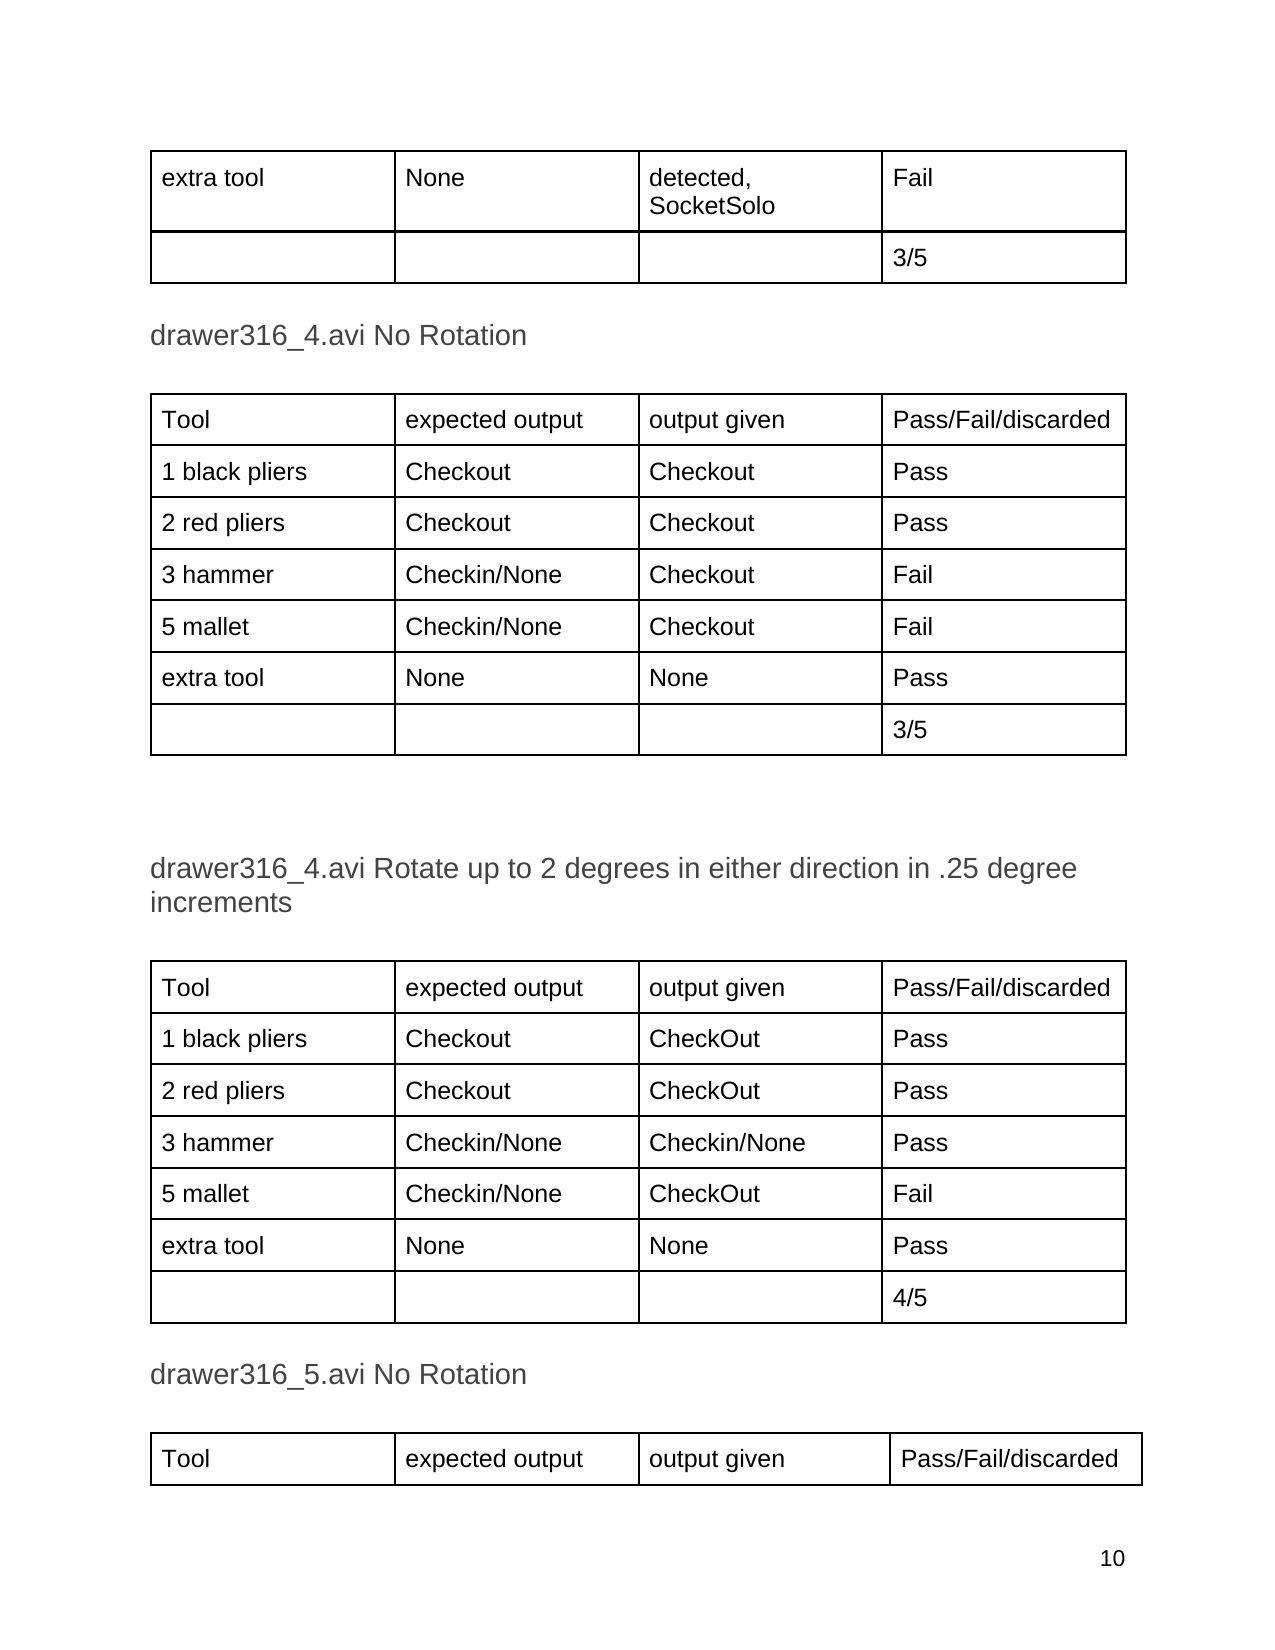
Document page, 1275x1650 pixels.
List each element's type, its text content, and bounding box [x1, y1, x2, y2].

table_cell detected, SocketSolo [640, 152, 881, 230]
table_cell Pass [883, 653, 1125, 702]
table_header expected output [396, 395, 638, 444]
table_cell Checkin/None [396, 601, 638, 651]
table_cell Checkout [640, 498, 881, 547]
table_cell CheckOut [640, 1065, 881, 1115]
table_cell 1 black pliers [152, 1014, 394, 1063]
table_cell Checkout [640, 550, 881, 599]
table_cell [640, 233, 881, 282]
table_cell None [640, 1220, 881, 1270]
table_cell [396, 1272, 638, 1322]
table_cell Checkin/None [396, 1169, 638, 1218]
table_cell 2 red pliers [152, 498, 394, 547]
table_cell Checkout [640, 446, 881, 496]
table_cell CheckOut [640, 1014, 881, 1063]
table_header Pass/Fail/discarded [883, 962, 1125, 1012]
table_cell Fail [883, 1169, 1125, 1218]
table_cell Pass [883, 446, 1125, 496]
subtitle drawer316_5.avi No Rotation [150, 1357, 1125, 1391]
table_header expected output [396, 962, 638, 1012]
table_cell Checkout [396, 498, 638, 547]
table_header Tool [152, 395, 394, 444]
table_cell [640, 705, 881, 754]
table_cell None [396, 152, 638, 230]
table_cell None [396, 1220, 638, 1270]
table_cell Checkout [396, 1014, 638, 1063]
table_cell Fail [883, 550, 1125, 599]
table_header Pass/Fail/discarded [891, 1434, 1141, 1484]
table_header expected output [396, 1434, 638, 1484]
table_cell Checkout [396, 446, 638, 496]
table_cell Pass [883, 1014, 1125, 1063]
table_cell Pass [883, 1220, 1125, 1270]
table_cell extra tool [152, 653, 394, 702]
table_cell 5 mallet [152, 1169, 394, 1218]
table_cell 4/5 [883, 1272, 1125, 1322]
table_header Tool [152, 1434, 394, 1484]
table_cell [152, 705, 394, 754]
table_header output given [640, 962, 881, 1012]
table_cell extra tool [152, 1220, 394, 1270]
table_cell extra tool [152, 152, 394, 230]
table_header output given [640, 1434, 889, 1484]
subtitle drawer316_4.avi Rotate up to 2 degrees in either direction in .25 degree increments [150, 852, 1125, 919]
table_cell Checkin/None [396, 1117, 638, 1167]
table_cell Checkout [396, 1065, 638, 1115]
table_cell 3/5 [883, 705, 1125, 754]
table_cell 3 hammer [152, 550, 394, 599]
table_cell None [640, 653, 881, 702]
table_cell Checkout [640, 601, 881, 651]
table_cell Pass [883, 498, 1125, 547]
table_cell None [396, 653, 638, 702]
table_cell Fail [883, 601, 1125, 651]
table_cell Fail [883, 152, 1125, 230]
table_cell 2 red pliers [152, 1065, 394, 1115]
table_cell 3/5 [883, 233, 1125, 282]
table_cell [152, 1272, 394, 1322]
table_cell Pass [883, 1117, 1125, 1167]
table_cell 5 mallet [152, 601, 394, 651]
table_cell Checkin/None [396, 550, 638, 599]
table_cell [152, 233, 394, 282]
table_header output given [640, 395, 881, 444]
table_cell Checkin/None [640, 1117, 881, 1167]
subtitle drawer316_4.avi No Rotation [150, 317, 1125, 351]
table_cell [396, 705, 638, 754]
table_cell [396, 233, 638, 282]
table_header Tool [152, 962, 394, 1012]
table_cell 3 hammer [152, 1117, 394, 1167]
table_cell [640, 1272, 881, 1322]
table_cell CheckOut [640, 1169, 881, 1218]
table_cell Pass [883, 1065, 1125, 1115]
table_cell 1 black pliers [152, 446, 394, 496]
table_header Pass/Fail/discarded [883, 395, 1125, 444]
